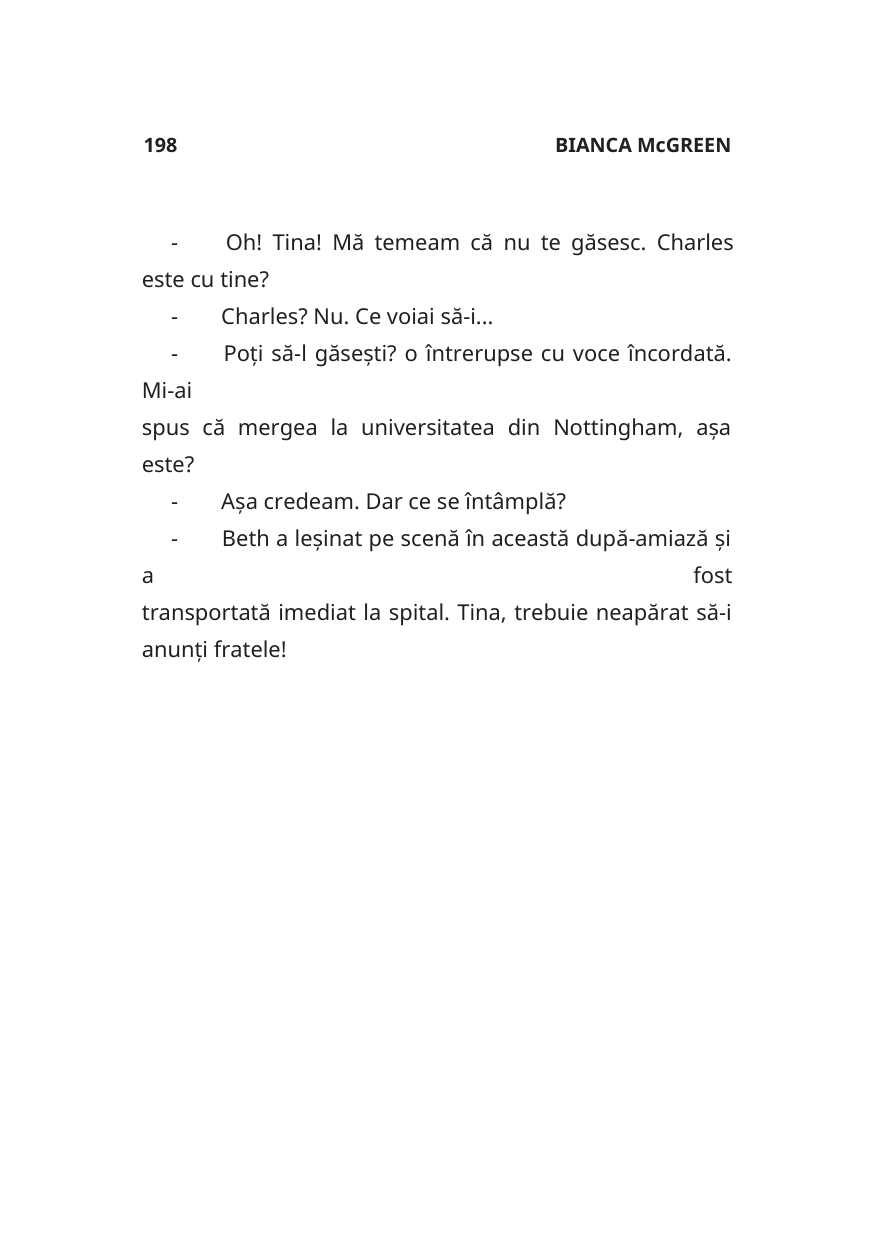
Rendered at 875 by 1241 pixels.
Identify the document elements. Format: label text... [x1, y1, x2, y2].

list Charles? Nu. Ce voiai să-i... [142, 295, 734, 332]
list Poţi să-l găseşti? o întrerupse cu voce încordată. Mi-ai spus că mergea la universitatea din Nottingham, aşa este? [142, 332, 732, 480]
list Beth a leşinat pe scenă în această după-amiază şi a fost transportată imediat la spital. Tina, trebuie neapărat să-i anunţi fratele! [142, 517, 732, 665]
list Aşa credeam. Dar ce se întâmplă? [142, 480, 734, 517]
list Oh! Tina! Mă temeam că nu te găsesc. Charles este cu tine? [142, 221, 734, 295]
